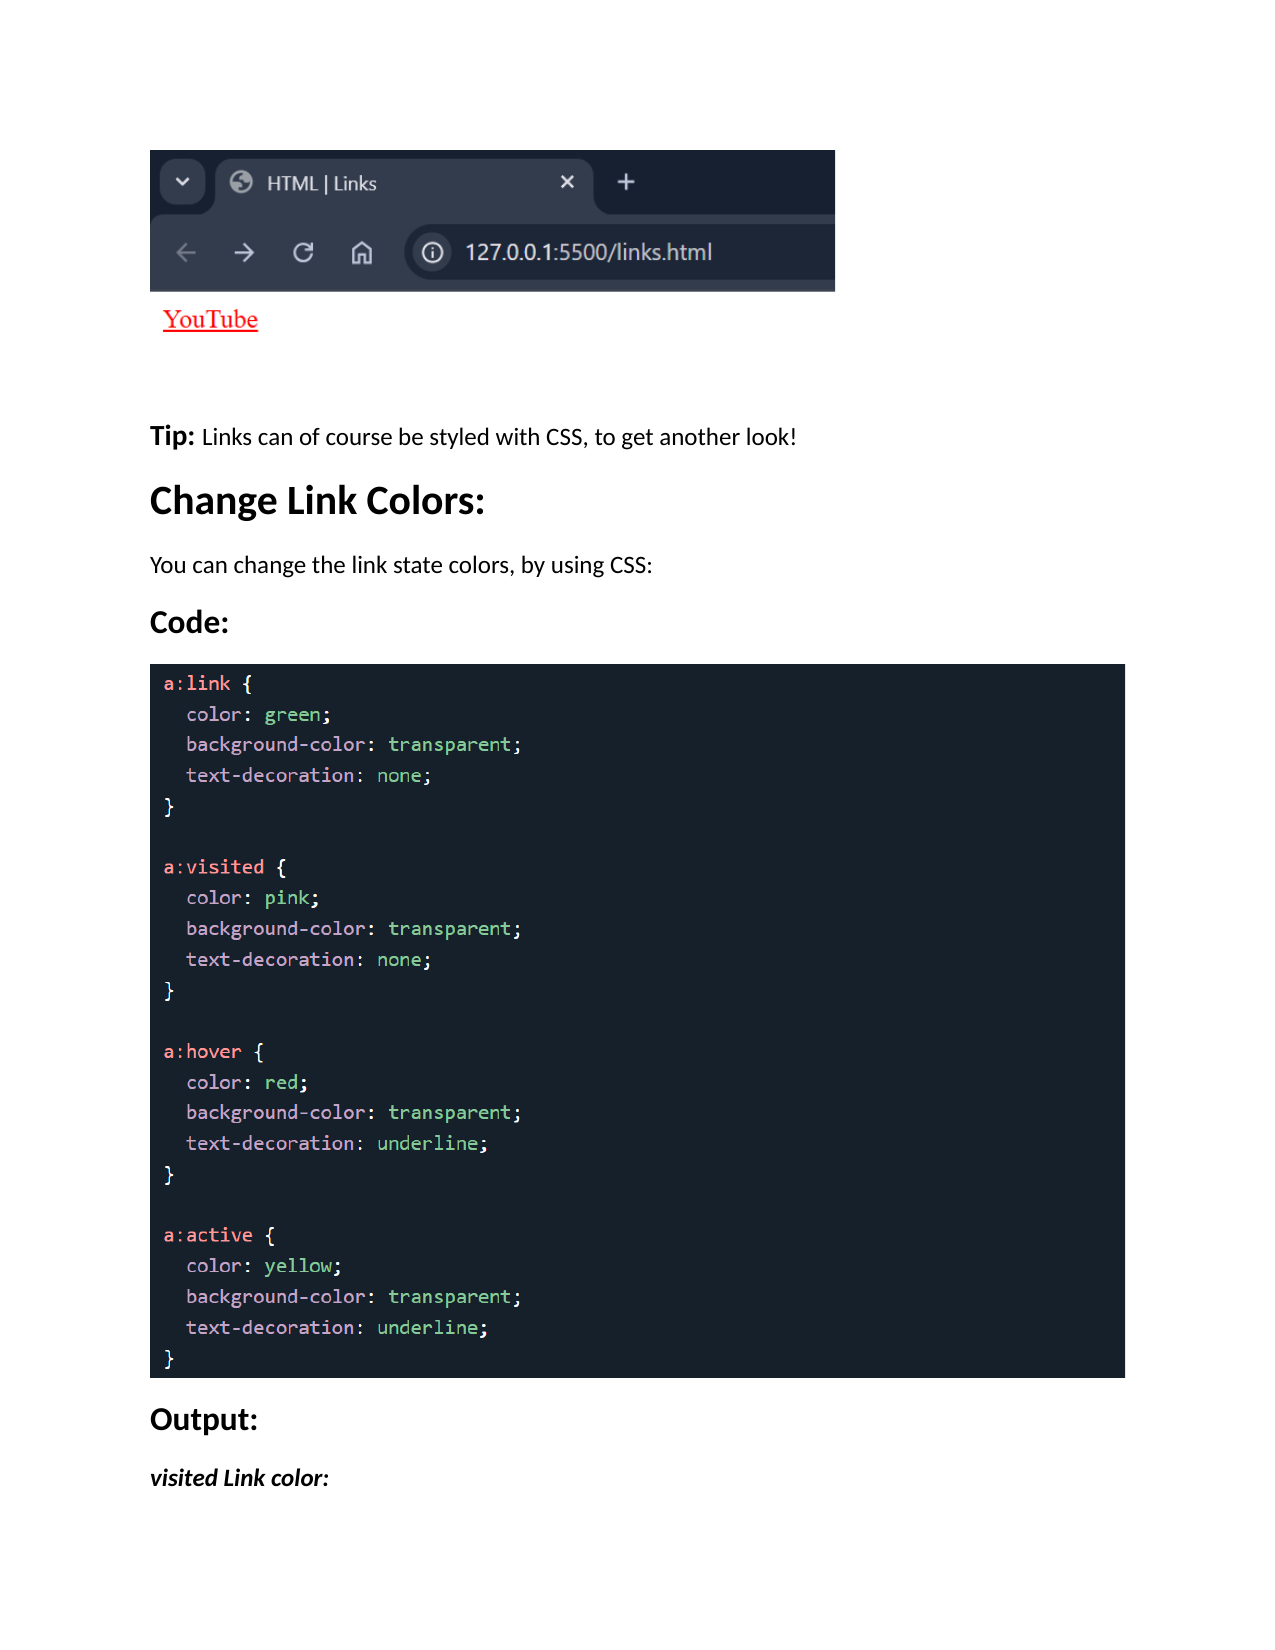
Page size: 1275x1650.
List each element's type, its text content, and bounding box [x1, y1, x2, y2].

text Output: [150, 1398, 1125, 1439]
picture [150, 664, 1125, 1378]
text Tip: Links can of course be styled with CSS, to get another look! [150, 417, 1125, 452]
text visited Link color: [150, 1462, 1125, 1492]
text Code: [150, 601, 1125, 642]
text Change Link Colors: [150, 474, 1125, 525]
text You can change the link state colors, by using CSS: [150, 549, 1125, 580]
picture [150, 150, 836, 396]
